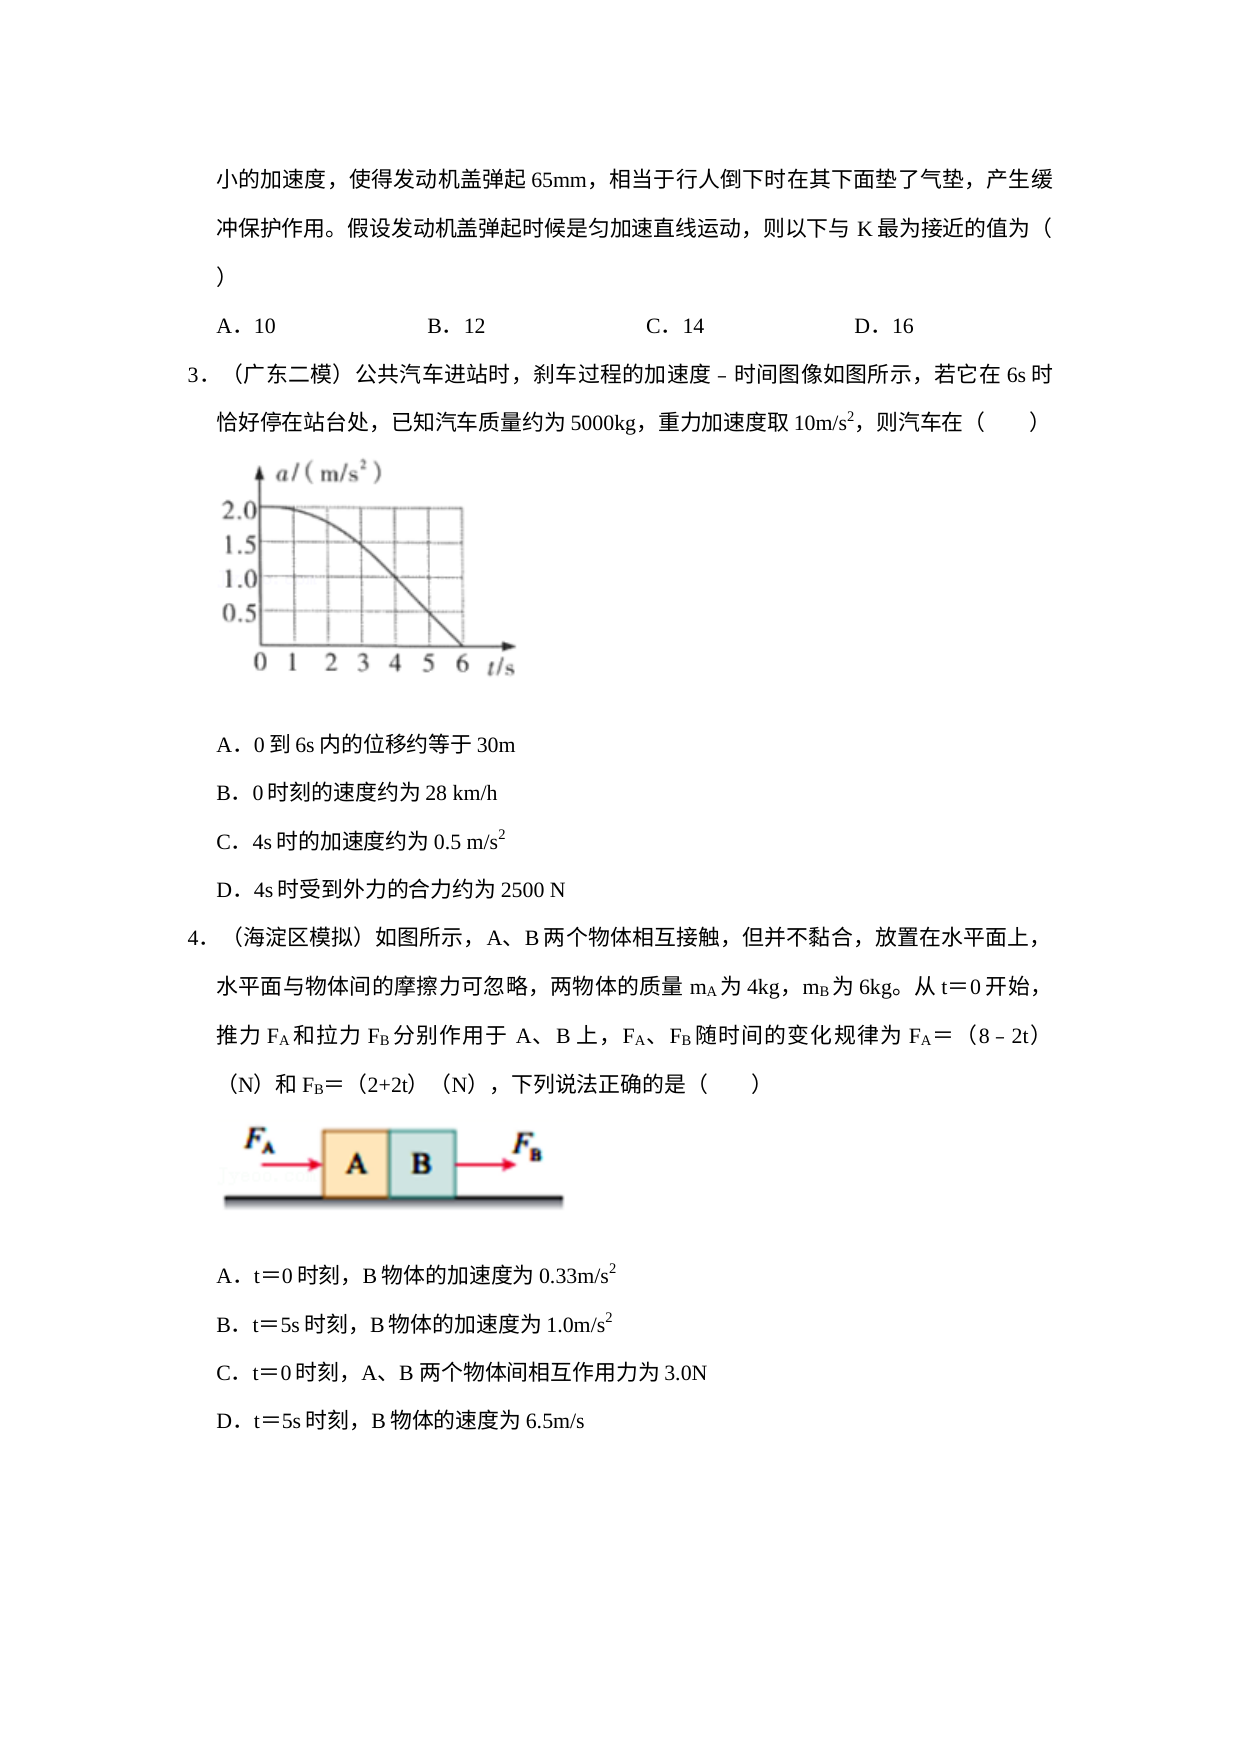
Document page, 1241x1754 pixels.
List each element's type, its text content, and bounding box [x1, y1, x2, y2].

text B．t＝5s时刻，B物体的加速度为1.0m/s2 [187, 1306, 1053, 1339]
text A．10 B．12 C．14 D．16 [187, 308, 1053, 340]
text C．t＝0时刻，A、B 两个物体间相互作用力为3.0N [187, 1354, 1053, 1387]
text D．4s时受到外力的合力约为2500 N [187, 872, 1053, 904]
text A．t＝0时刻，B物体的加速度为0.33m/s2 [187, 1258, 1053, 1290]
picture [216, 453, 521, 682]
text A．0到6s内的位移约等于30m [187, 727, 1053, 759]
text B．0时刻的速度约为28 km/h [187, 775, 1053, 807]
text C．4s时的加速度约为0.5 m/s2 [187, 823, 1053, 856]
text D．t＝5s时刻，B物体的速度为6.5m/s [187, 1403, 1053, 1435]
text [187, 162, 1053, 292]
text 4．（海淀区模拟）如图所示，A、B两个物体相互接触，但并不黏合，放置在水平面上，水平面与物体间的摩擦力可忽略，两物体的质量mA为4kg，mB为6kg。从t＝0开始，推力FA和拉力FB分别作用于 A、B上，FA、FB随时间的变化规律为FA＝（8﹣2t）（N）和FB＝（2+2t）（N），下列说法正确的是（ ） [187, 920, 1053, 1099]
text 3．（广东二模）公共汽车进站时，刹车过程的加速度﹣时间图像如图所示，若它在6s时恰好停在站台处，已知汽车质量约为5000kg，重力加速度取10m/s2，则汽车在（ ） [187, 356, 1053, 437]
picture [216, 1114, 574, 1215]
